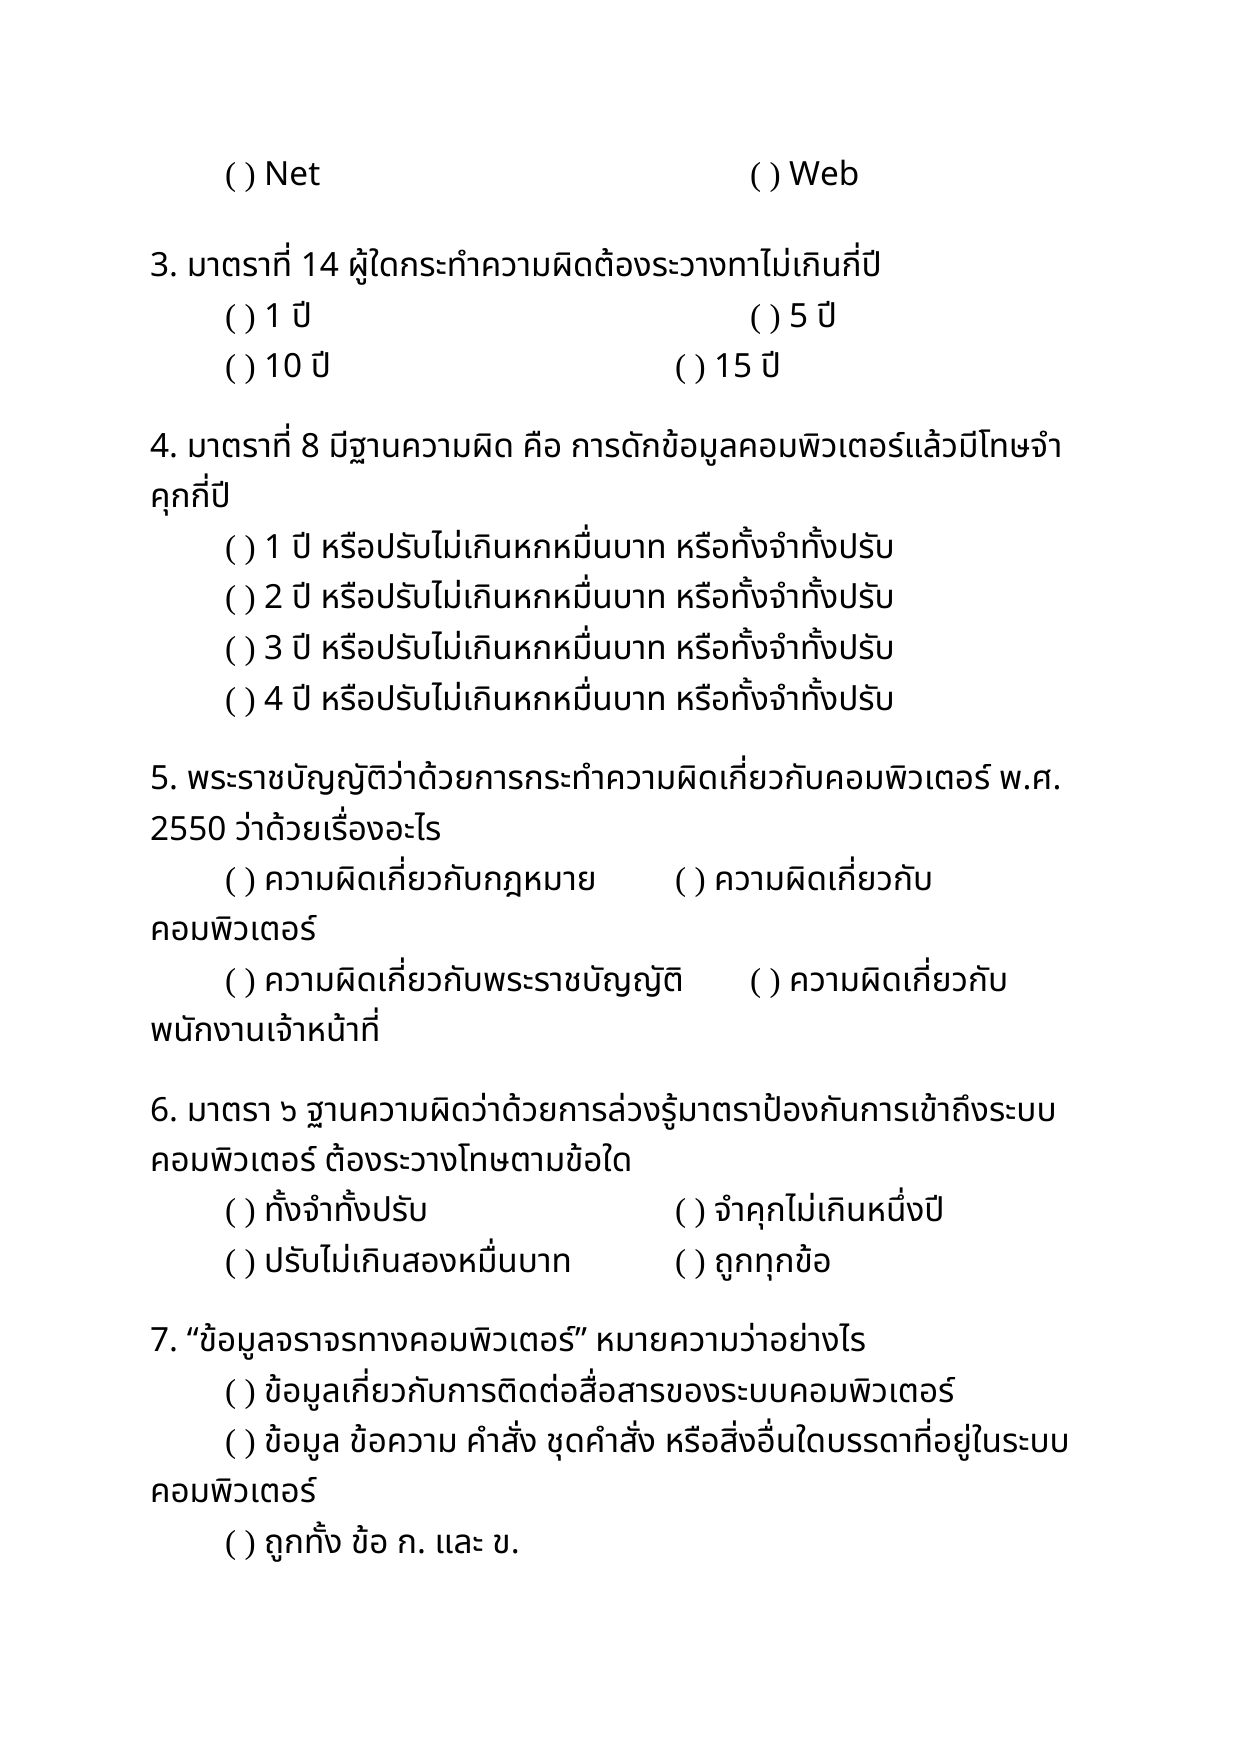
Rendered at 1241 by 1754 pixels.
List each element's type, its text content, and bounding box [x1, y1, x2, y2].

text ( ) 1 ปี หรือปรับไม่เกินหกหมื่นบาท หรือทั้งจำทั้งปรับ [150, 522, 1090, 573]
text ( ) 4 ปี หรือปรับไม่เกินหกหมื่นบาท หรือทั้งจำทั้งปรับ [150, 674, 1090, 725]
text ( ) Net ( ) Web [150, 150, 1090, 195]
text 3. มาตราที่ 14 ผู้ใดกระทำความผิดต้องระวางทาไม่เกินกี่ปี [150, 241, 1090, 291]
text ( ) ข้อมูลเกี่ยวกับการติดต่อสื่อสารของระบบคอมพิวเตอร์ [150, 1367, 1090, 1417]
text ( ) 2 ปี หรือปรับไม่เกินหกหมื่นบาท หรือทั้งจำทั้งปรับ [150, 573, 1090, 624]
text ( ) ถูกทั้ง ข้อ ก. และ ข. [150, 1518, 1090, 1568]
text ( ) 1 ปี ( ) 5 ปี [150, 291, 1090, 342]
text 5. พระราชบัญญัติว่าด้วยการกระทำความผิดเกี่ยวกับคอมพิวเตอร์ พ.ศ. 2550 ว่าด้วยเรื่องอะไร [150, 754, 1090, 855]
text ( ) ข้อมูล ข้อความ คำสั่ง ชุดคำสั่ง หรือสิ่งอื่นใดบรรดาที่อยู่ในระบบคอมพิวเตอร์ [150, 1417, 1090, 1518]
text 7. “ข้อมูลจราจรทางคอมพิวเตอร์” หมายความว่าอย่างไร [150, 1316, 1090, 1367]
text ( ) 3 ปี หรือปรับไม่เกินหกหมื่นบาท หรือทั้งจำทั้งปรับ [150, 624, 1090, 674]
text ( ) ความผิดเกี่ยวกับกฎหมาย ( ) ความผิดเกี่ยวกับคอมพิวเตอร์ [150, 855, 1090, 956]
text ( ) ทั้งจำทั้งปรับ ( ) จำคุกไม่เกินหนึ่งปี [150, 1186, 1090, 1237]
text ( ) 10 ปี ( ) 15 ปี [150, 342, 1090, 393]
text 4. มาตราที่ 8 มีฐานความผิด คือ การดักข้อมูลคอมพิวเตอร์แล้วมีโทษจำคุกกี่ปี [150, 421, 1090, 522]
text 6. มาตรา ๖ ฐานความผิดว่าด้วยการล่วงรู้มาตราป้องกันการเข้าถึงระบบคอมพิวเตอร์ ต้องระวางโทษตามข้อใด [150, 1085, 1090, 1186]
text ( ) ความผิดเกี่ยวกับพระราชบัญญัติ ( ) ความผิดเกี่ยวกับพนักงานเจ้าหน้าที่ [150, 956, 1090, 1057]
text ( ) ปรับไม่เกินสองหมื่นบาท ( ) ถูกทุกข้อ [150, 1237, 1090, 1287]
